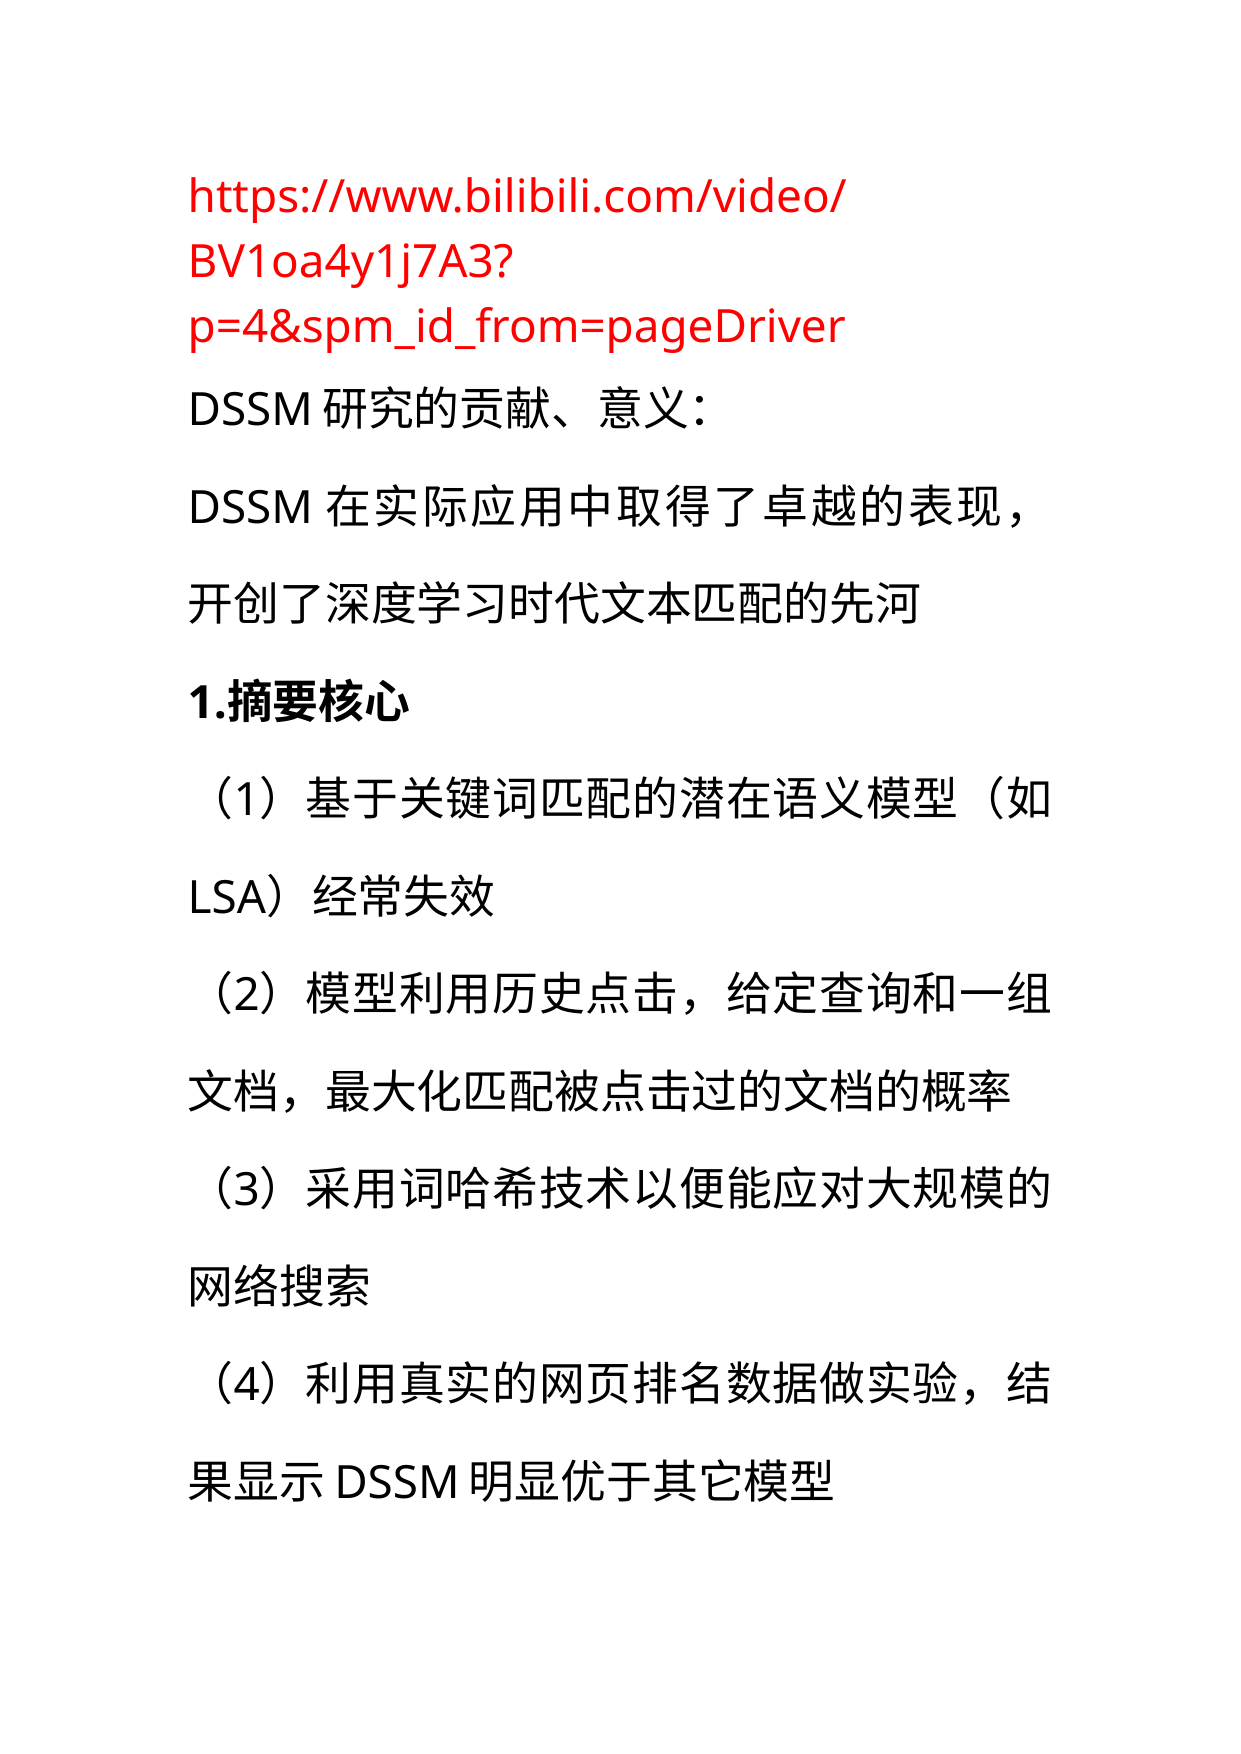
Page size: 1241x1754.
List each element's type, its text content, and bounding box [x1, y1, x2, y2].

list 1.摘要核心 [187, 649, 1053, 747]
list 利用真实的网页排名数据做实验，结果显示DSSM明显优于其它模型 [187, 1332, 1053, 1527]
list DSSM在实际应用中取得了卓越的表现，开创了深度学习时代文本匹配的先河 [187, 454, 1053, 649]
list 基于关键词匹配的潜在语义模型（如LSA）经常失效 [187, 747, 1053, 942]
list 采用词哈希技术以便能应对大规模的网络搜索 [187, 1137, 1053, 1332]
list DSSM研究的贡献、意义： [187, 357, 1053, 454]
list https://www.bilibili.com/video/BV1oa4y1j7A3?p=4&spm_id_from=pageDriver [187, 162, 1053, 357]
list 模型利用历史点击，给定查询和一组文档，最大化匹配被点击过的文档的概率 [187, 942, 1053, 1137]
